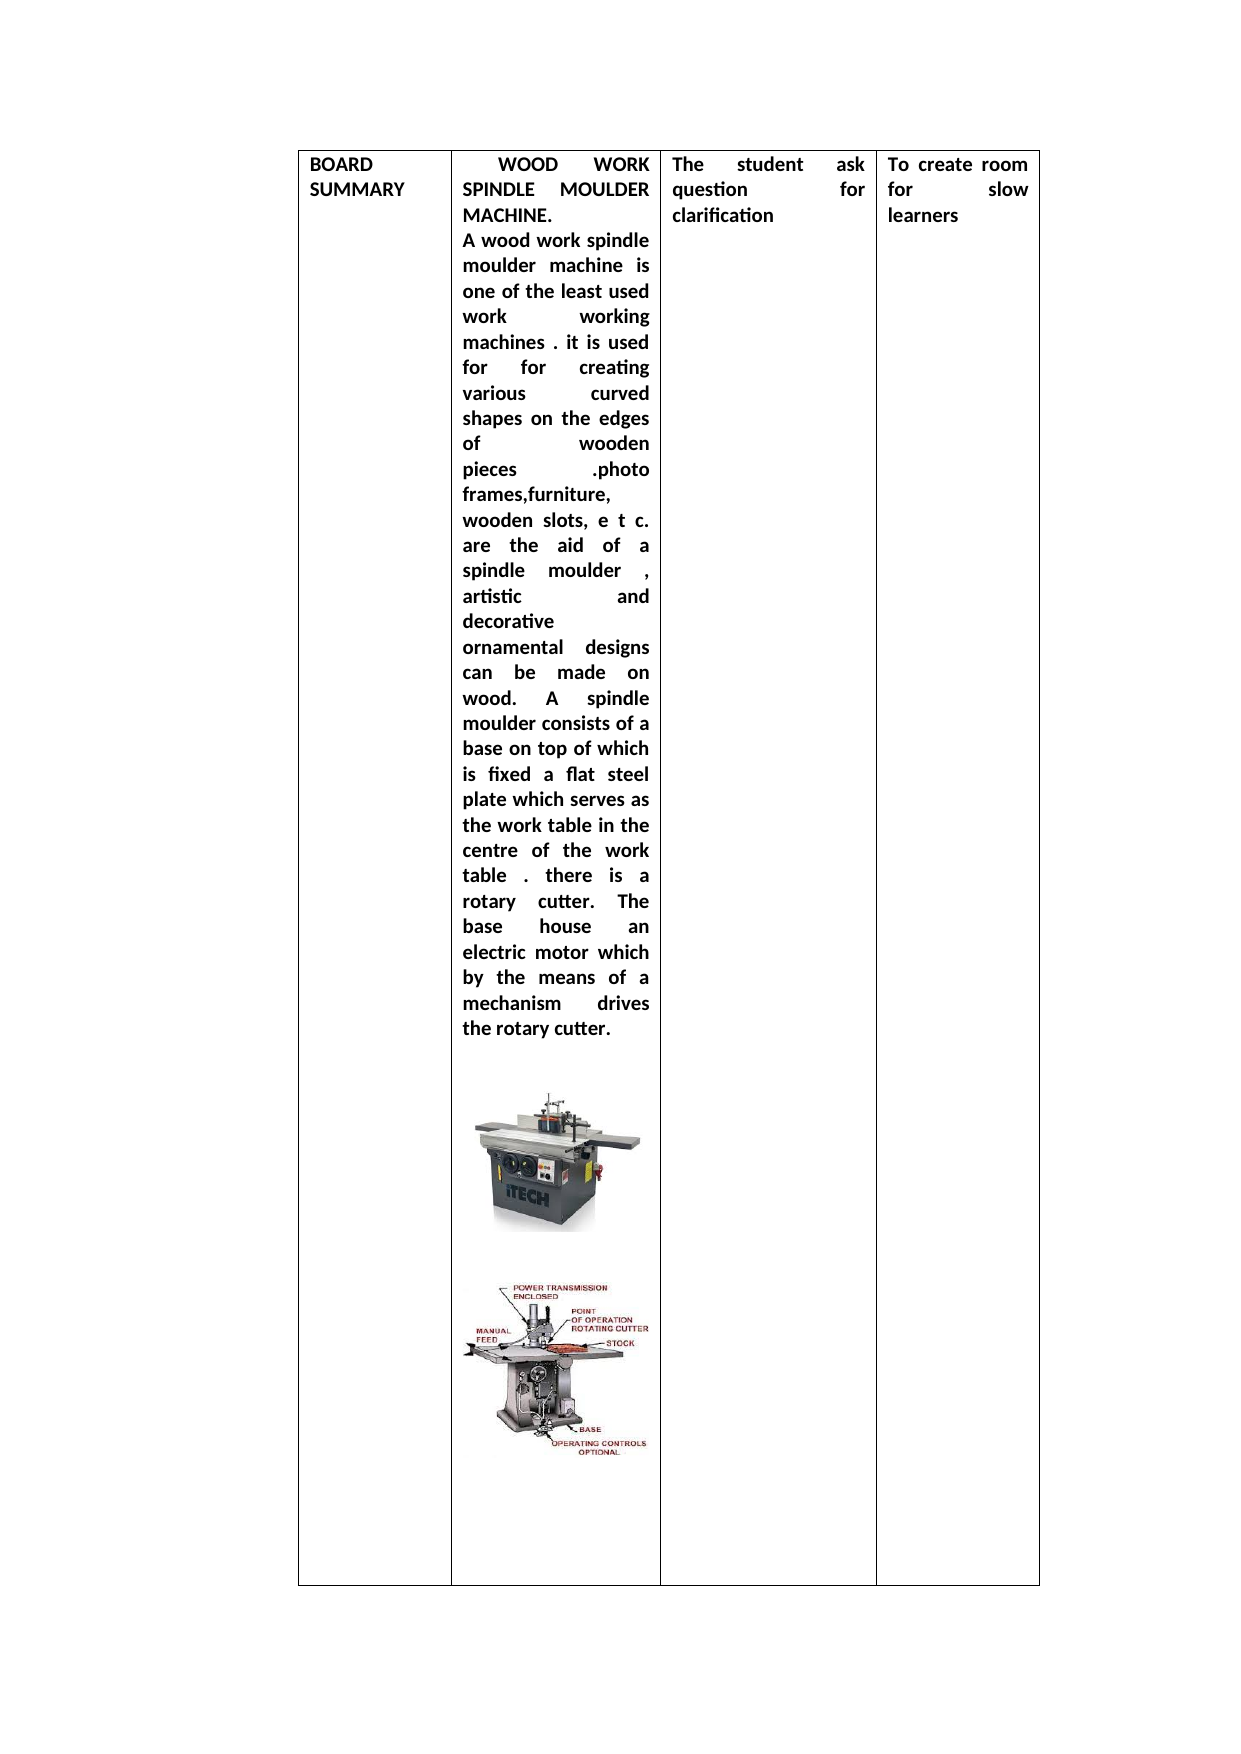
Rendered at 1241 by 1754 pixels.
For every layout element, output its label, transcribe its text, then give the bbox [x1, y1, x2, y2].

picture [462, 1282, 650, 1458]
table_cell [877, 151, 1039, 1585]
table_cell BOARD SUMMARY [299, 151, 451, 1585]
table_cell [661, 151, 876, 1585]
picture [462, 1091, 650, 1232]
